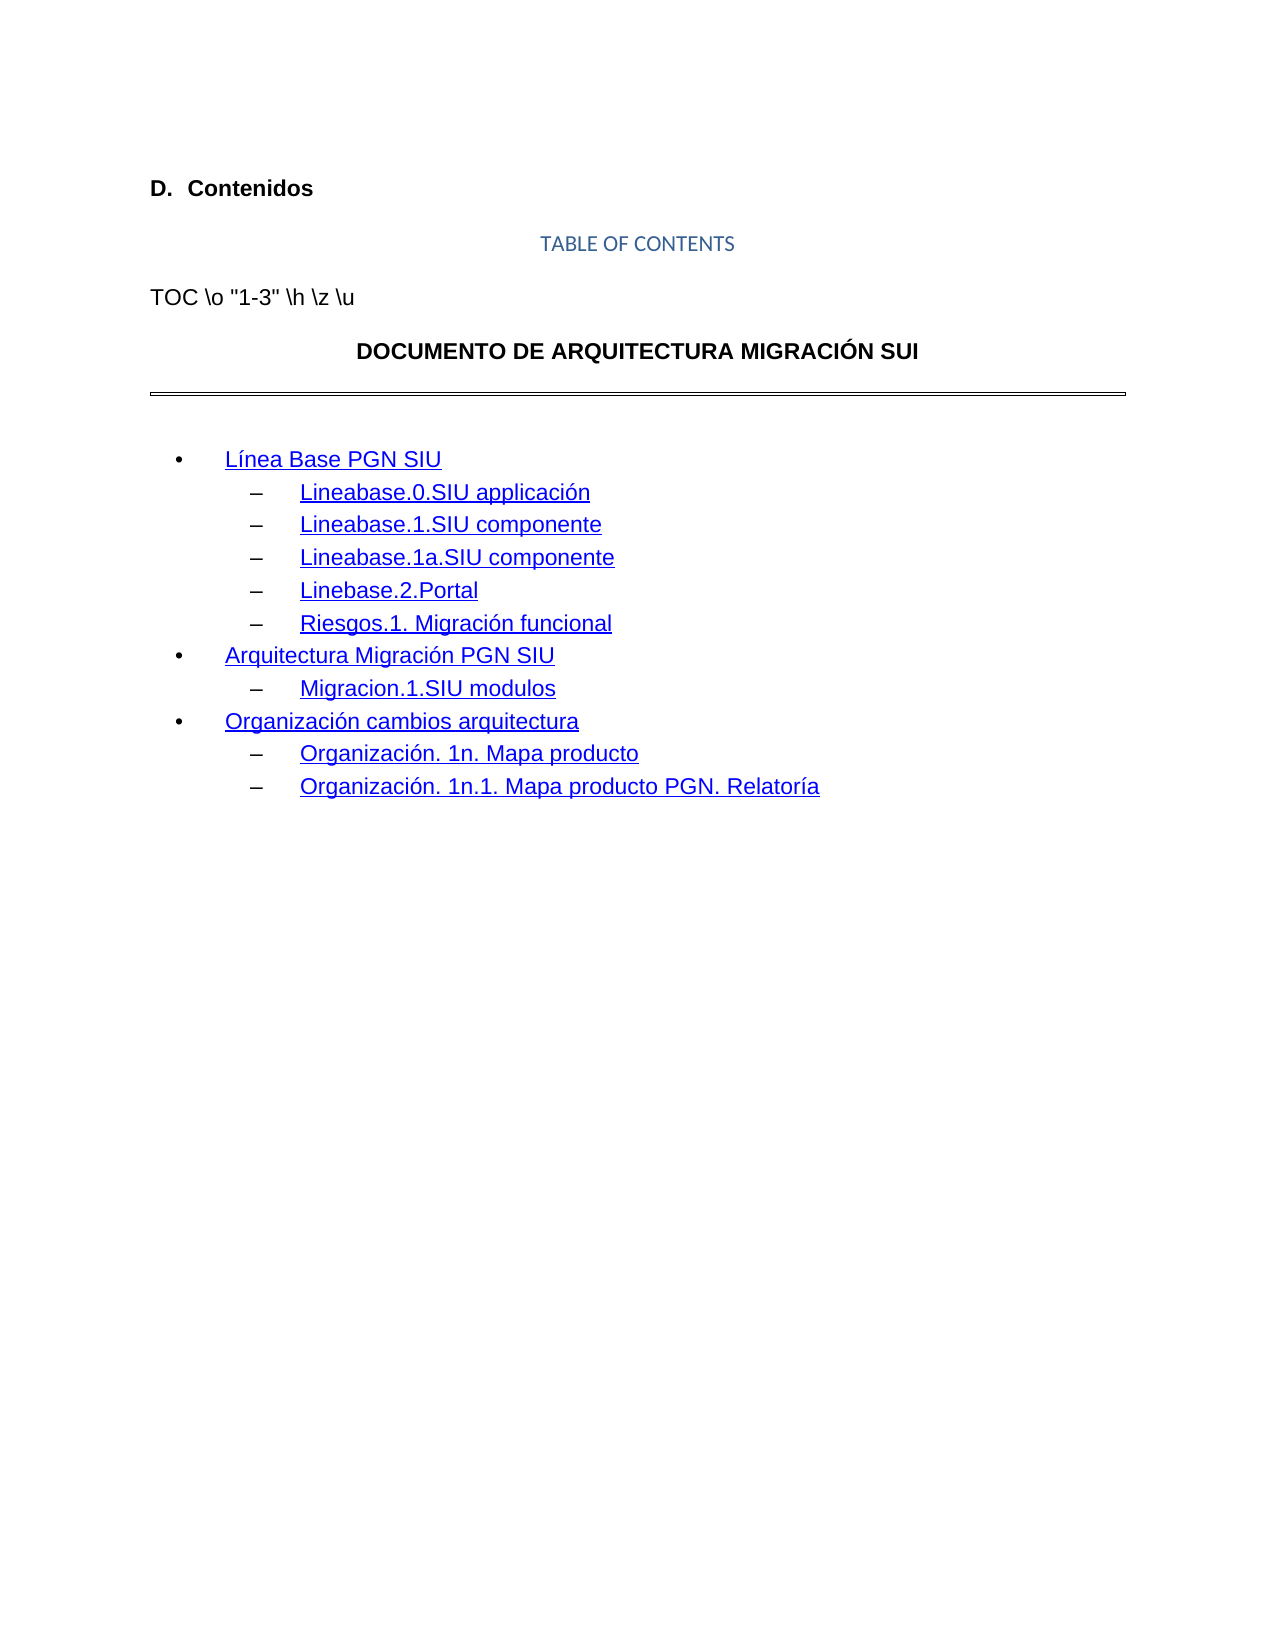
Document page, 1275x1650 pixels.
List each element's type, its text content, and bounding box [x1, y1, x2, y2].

subtitle Table of Contents [150, 229, 1125, 257]
list Organización. 1n. Mapa producto [250, 740, 1125, 767]
list Migracion.1.SIU modulos [250, 675, 1125, 701]
list Lineabase.1.SIU componente [250, 511, 1125, 538]
list Organización cambios arquitectura [175, 708, 1125, 734]
list Lineabase.0.SIU applicación [250, 479, 1125, 505]
list Línea Base PGN SIU [175, 446, 1125, 472]
list Linebase.2.Portal [250, 577, 1125, 603]
subtitle Documento de Arquitectura Migración SUI [150, 338, 1125, 364]
list Riesgos.1. Migración funcional [250, 609, 1125, 636]
list Arquitectura Migración PGN SIU [175, 642, 1125, 669]
list Organización. 1n.1. Mapa producto PGN. Relatoría [250, 773, 1125, 799]
subtitle Contenidos [150, 175, 1125, 201]
list Lineabase.1a.SIU componente [250, 544, 1125, 571]
